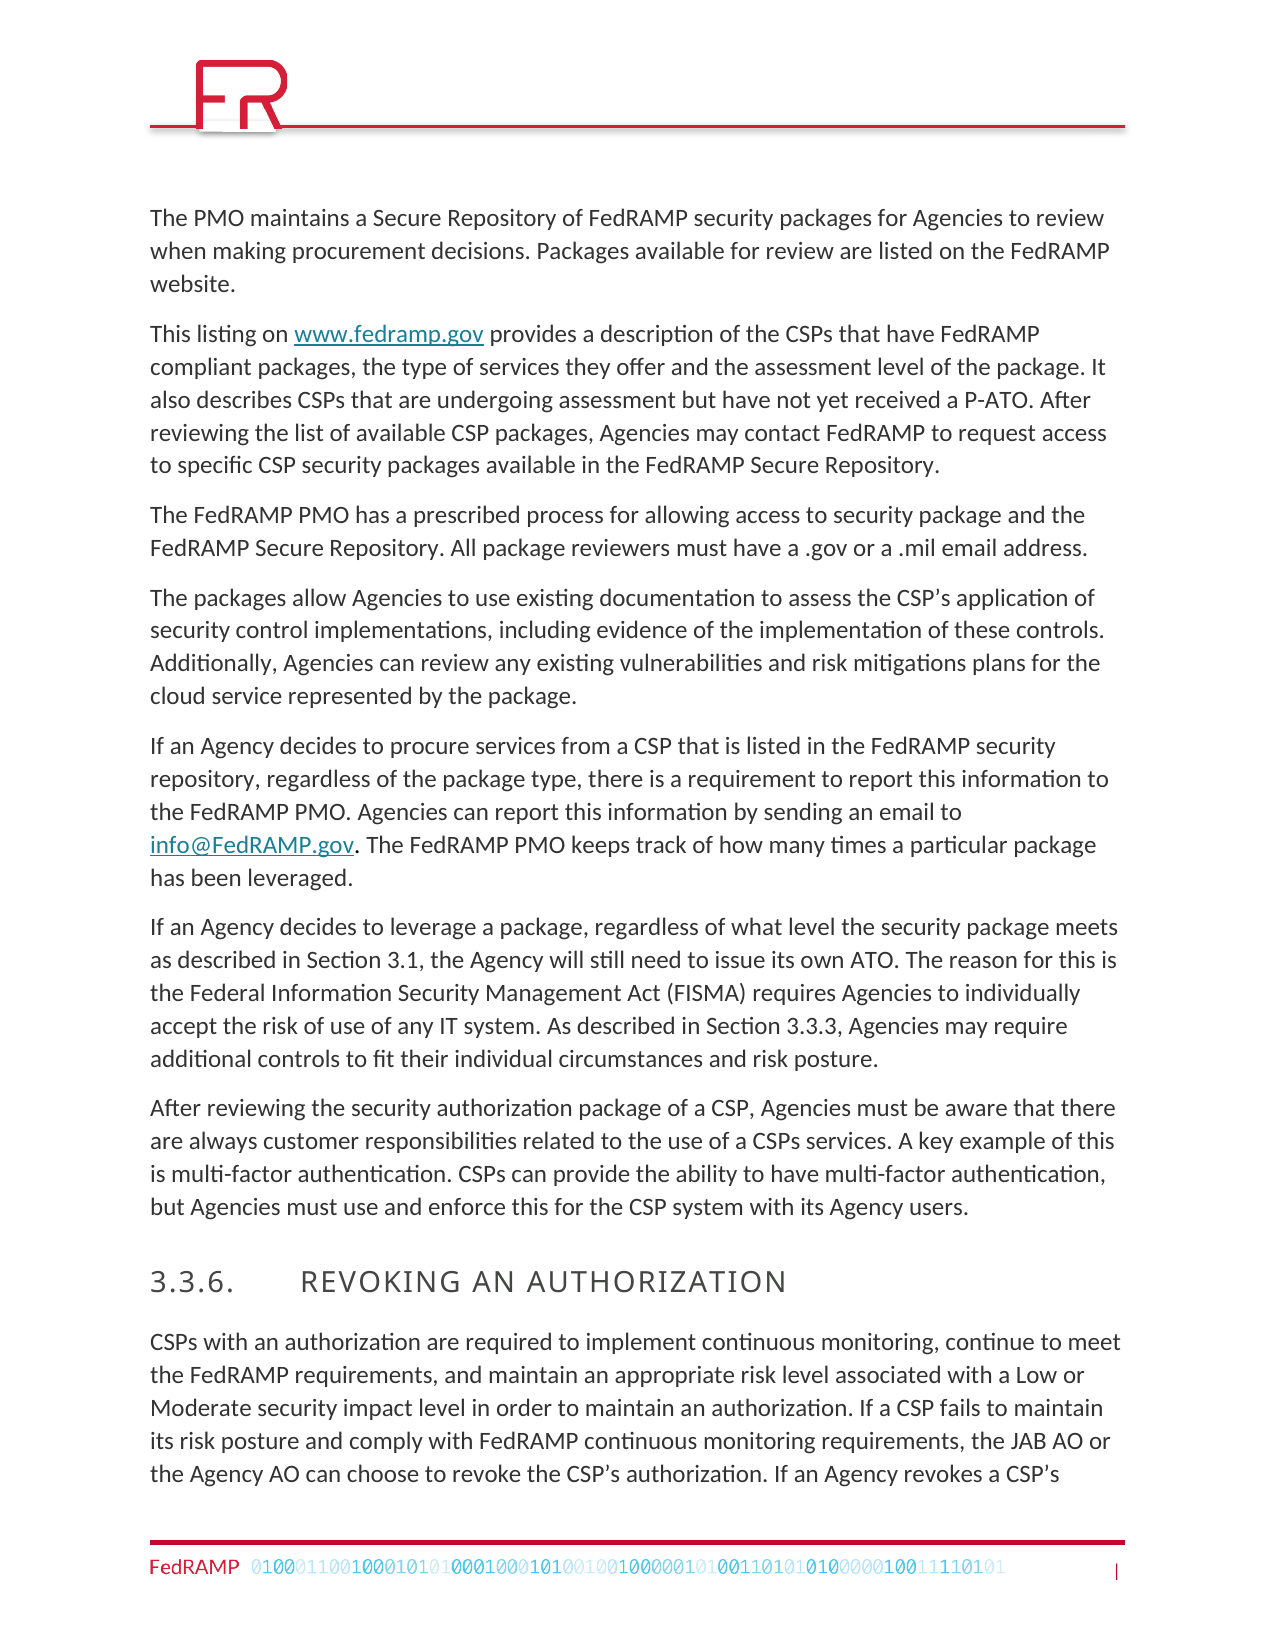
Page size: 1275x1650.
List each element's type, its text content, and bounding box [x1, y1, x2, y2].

picture [150, 1557, 1005, 1583]
text This listing on www.fedramp.gov provides a description of the CSPs that have FedRAMP compliant packages, the type of services they offer and the assessment level of the package. It also describes CSPs that are undergoing assessment but have not yet received a P-ATO. After reviewing the list of available CSP packages, Agencies may contact FedRAMP to request access to specific CSP security packages available in the FedRAMP Secure Repository. [150, 318, 1125, 480]
text The packages allow Agencies to use existing documentation to assess the CSP’s application of security control implementations, including evidence of the implementation of these controls. Additionally, Agencies can review any existing vulnerabilities and risk mitigations plans for the cloud service represented by the package. [150, 582, 1125, 711]
text After reviewing the security authorization package of a CSP, Agencies must be aware that there are always customer responsibilities related to the use of a CSPs services. A key example of this is multi-factor authentication. CSPs can provide the ability to have multi-factor authentication, but Agencies must use and enforce this for the CSP system with its Agency users. [150, 1092, 1125, 1222]
text If an Agency decides to leverage a package, regardless of what level the security package meets as described in Section 3.1, the Agency will still need to issue its own ATO. The reason for this is the Federal Information Security Management Act (FISMA) requires Agencies to individually accept the risk of use of any IT system. As described in Section 3.3.3, Agencies may require additional controls to fit their individual circumstances and risk posture. [150, 911, 1125, 1073]
subtitle Revoking an Authorization [150, 1262, 1125, 1301]
text The FedRAMP PMO has a prescribed process for allowing access to security package and the FedRAMP Secure Repository. All package reviewers must have a .gov or a .mil email address. [150, 499, 1125, 563]
picture [195, 60, 288, 129]
text The PMO maintains a Secure Repository of FedRAMP security packages for Agencies to review when making procurement decisions. Packages available for review are listed on the FedRAMP website. [150, 202, 1125, 299]
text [150, 1326, 1125, 1488]
text If an Agency decides to procure services from a CSP that is listed in the FedRAMP security repository, regardless of the package type, there is a requirement to report this information to the FedRAMP PMO. Agencies can report this information by sending an email to info@FedRAMP.gov. The FedRAMP PMO keeps track of how many times a particular package has been leveraged. [150, 730, 1125, 892]
